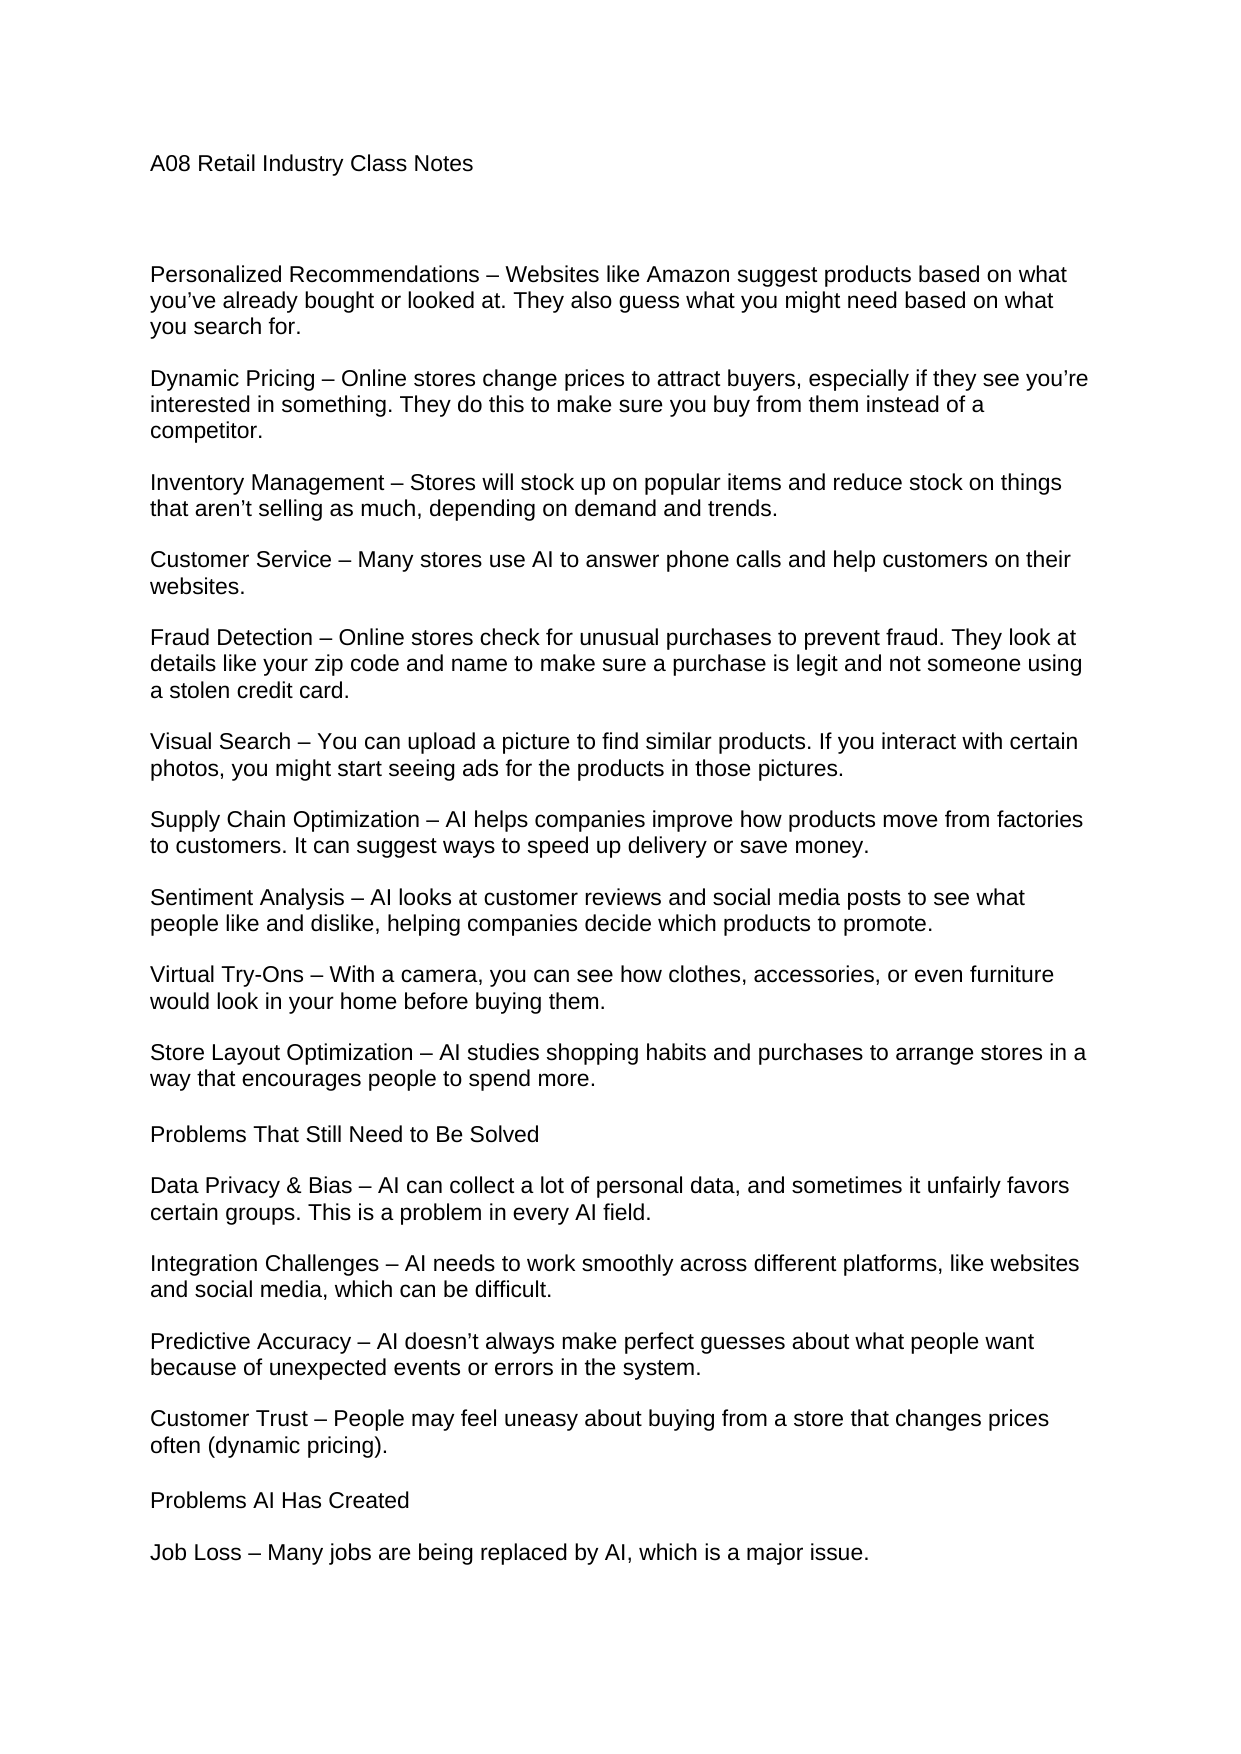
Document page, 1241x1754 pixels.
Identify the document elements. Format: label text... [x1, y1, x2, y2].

text Dynamic Pricing – Online stores change prices to attract buyers, especially if they see you’re interested in something. They do this to make sure you buy from them instead of a competitor. [150, 364, 1090, 444]
text Customer Trust – People may feel uneasy about buying from a store that changes prices often (dynamic pricing). [150, 1405, 1090, 1458]
text Data Privacy & Bias – AI can collect a lot of personal data, and sometimes it unfairly favors certain groups. This is a problem in every AI field. [150, 1172, 1090, 1225]
text Job Loss – Many jobs are being replaced by AI, which is a major issue. [150, 1538, 1090, 1565]
text Store Layout Optimization – AI studies shopping habits and purchases to arrange stores in a way that encourages people to spend more. [150, 1039, 1090, 1092]
text Supply Chain Optimization – AI helps companies improve how products move from factories to customers. It can suggest ways to speed up delivery or save money. [150, 806, 1090, 858]
text Sentiment Analysis – AI looks at customer reviews and social media posts to see what people like and dislike, helping companies decide which products to promote. [150, 883, 1090, 936]
text Integration Challenges – AI needs to work smoothly across different platforms, like websites and social media, which can be difficult. [150, 1250, 1090, 1303]
subtitle Problems AI Has Created [150, 1487, 1090, 1513]
text Visual Search – You can upload a picture to find similar products. If you interact with certain photos, you might start seeing ads for the products in those pictures. [150, 728, 1090, 781]
text Predictive Accuracy – AI doesn’t always make perfect guesses about what people want because of unexpected events or errors in the system. [150, 1328, 1090, 1380]
text Virtual Try-Ons – With a camera, you can see how clothes, accessories, or even furniture would look in your home before buying them. [150, 961, 1090, 1014]
subtitle Problems That Still Need to Be Solved [150, 1121, 1090, 1147]
text Fraud Detection – Online stores check for unusual purchases to prevent fraud. They look at details like your zip code and name to make sure a purchase is legit and not someone using a stolen credit card. [150, 624, 1090, 703]
text Personalized Recommendations – Websites like Amazon suggest products based on what you’ve already bought or looked at. They also guess what you might need based on what you search for. [150, 261, 1090, 339]
subtitle A08 Retail Industry Class Notes [150, 150, 1090, 176]
text Inventory Management – Stores will stock up on popular items and reduce stock on things that aren’t selling as much, depending on demand and trends. [150, 469, 1090, 521]
text Customer Service – Many stores use AI to answer phone calls and help customers on their websites. [150, 546, 1090, 599]
